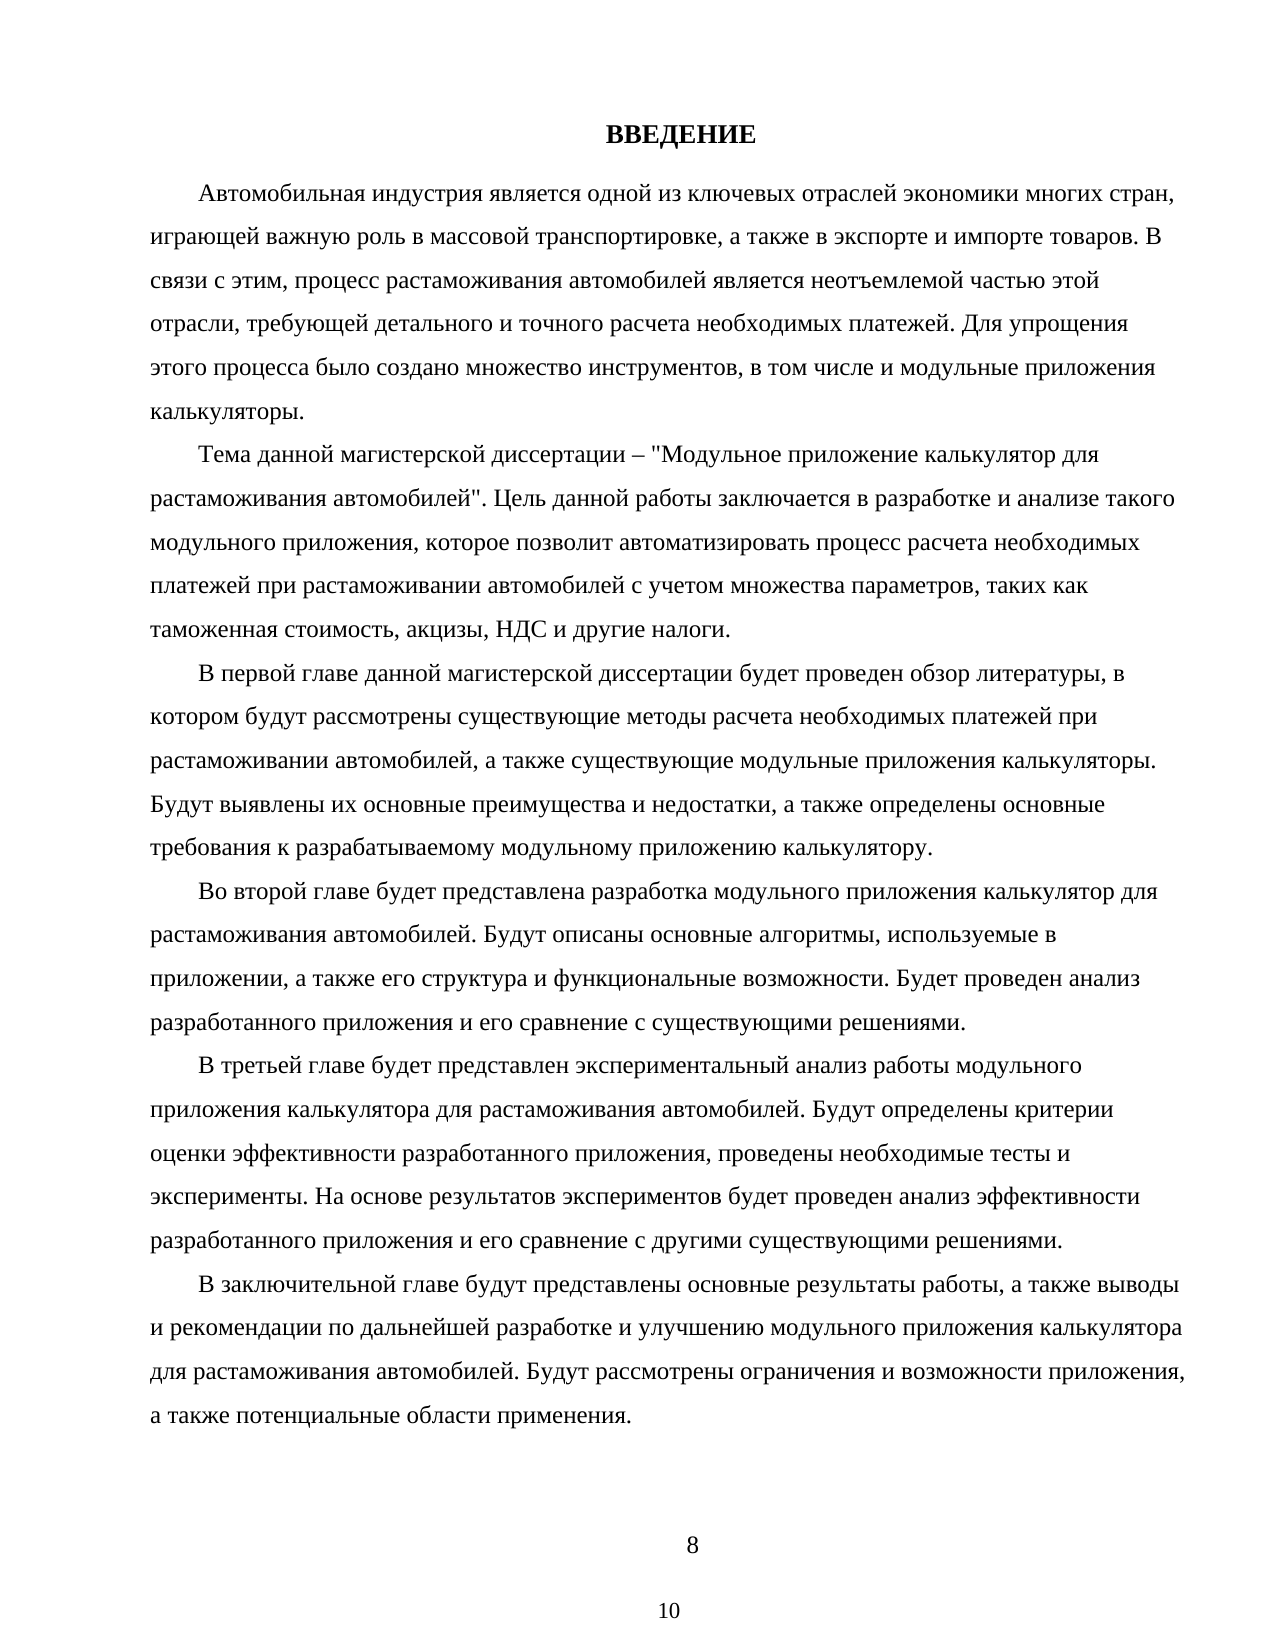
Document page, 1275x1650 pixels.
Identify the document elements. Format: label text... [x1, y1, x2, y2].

text В первой главе данной магистерской диссертации будет проведен обзор литературы, в котором будут рассмотрены существующие методы расчета необходимых платежей при растаможивании автомобилей, а также существующие модульные приложения калькуляторы. Будут выявлены их основные преимущества и недостатки, а также определены основные требования к разрабатываемому модульному приложению калькулятору. [150, 658, 1187, 861]
text 8 [150, 1531, 1187, 1559]
text Тема данной магистерской диссертации – "Модульное приложение калькулятор для растаможивания автомобилей". Цель данной работы заключается в разработке и анализе такого модульного приложения, которое позволит автоматизировать процесс расчета необходимых платежей при растаможивании автомобилей с учетом множества параметров, таких как таможенная стоимость, акцизы, НДС и другие налоги. [150, 439, 1187, 643]
text В третьей главе будет представлен экспериментальный анализ работы модульного приложения калькулятора для растаможивания автомобилей. Будут определены критерии оценки эффективности разработанного приложения, проведены необходимые тесты и эксперименты. На основе результатов экспериментов будет проведен анализ эффективности разработанного приложения и его сравнение с другими существующими решениями. [150, 1051, 1187, 1254]
text В заключительной главе будут представлены основные результаты работы, а также выводы и рекомендации по дальнейшей разработке и улучшению модульного приложения калькулятора для растаможивания автомобилей. Будут рассмотрены ограничения и возможности приложения, а также потенциальные области применения. [150, 1269, 1187, 1428]
text Автомобильная индустрия является одной из ключевых отраслей экономики многих стран, играющей важную роль в массовой транспортировке, а также в экспорте и импорте товаров. В связи с этим, процесс растаможивания автомобилей является неотъемлемой частью этой отрасли, требующей детального и точного расчета необходимых платежей. Для упрощения этого процесса было создано множество инструментов, в том числе и модульные приложения калькуляторы. [150, 178, 1187, 424]
text Во второй главе будет представлена разработка модульного приложения калькулятор для растаможивания автомобилей. Будут описаны основные алгоритмы, используемые в приложении, а также его структура и функциональные возможности. Будет проведен анализ разработанного приложения и его сравнение с существующими решениями. [150, 876, 1187, 1036]
text ВВЕДЕНИЕ [150, 118, 1212, 149]
